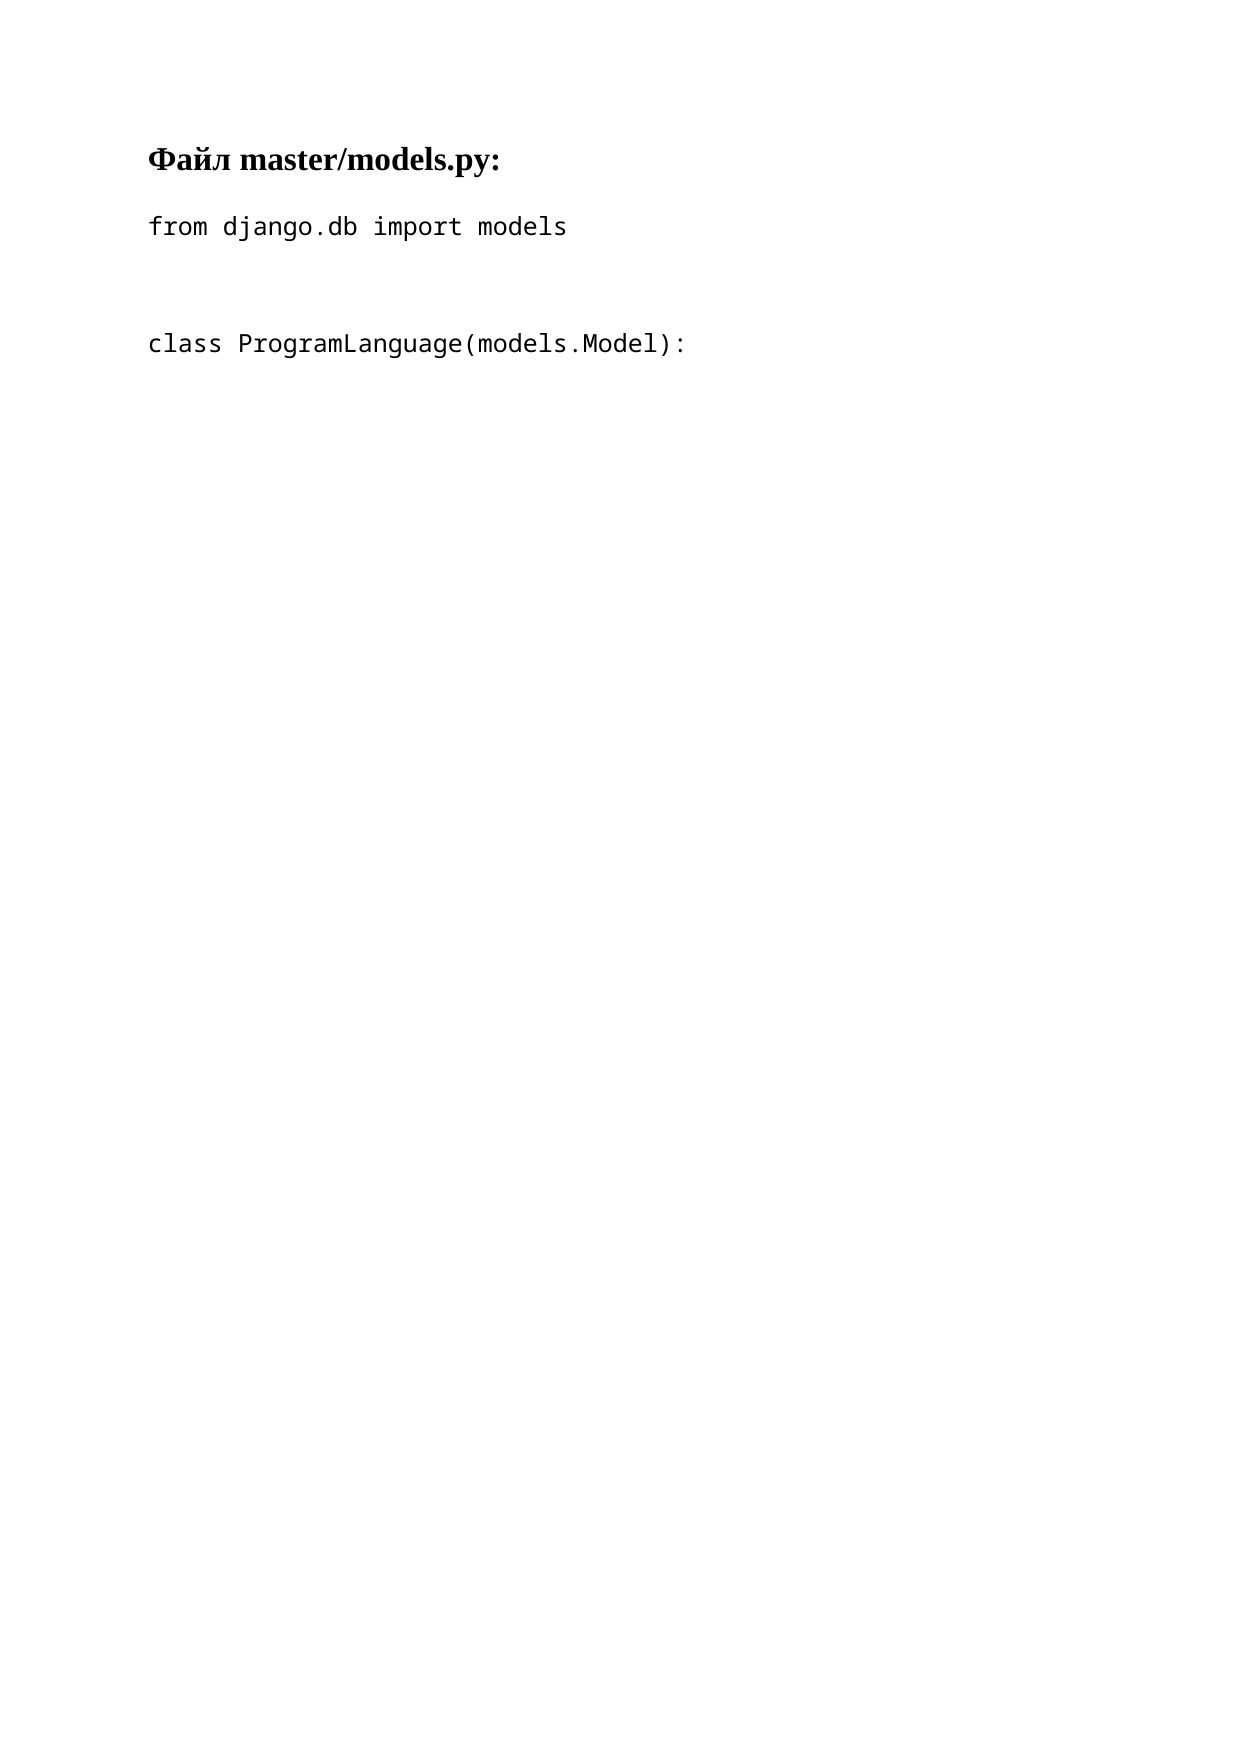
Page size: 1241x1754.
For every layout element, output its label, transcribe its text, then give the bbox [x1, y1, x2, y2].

text from django.db import models [148, 209, 1173, 243]
text class ProgramLanguage(models.Model): [148, 326, 1173, 360]
subtitle Файл master/models.py: [148, 139, 1173, 178]
